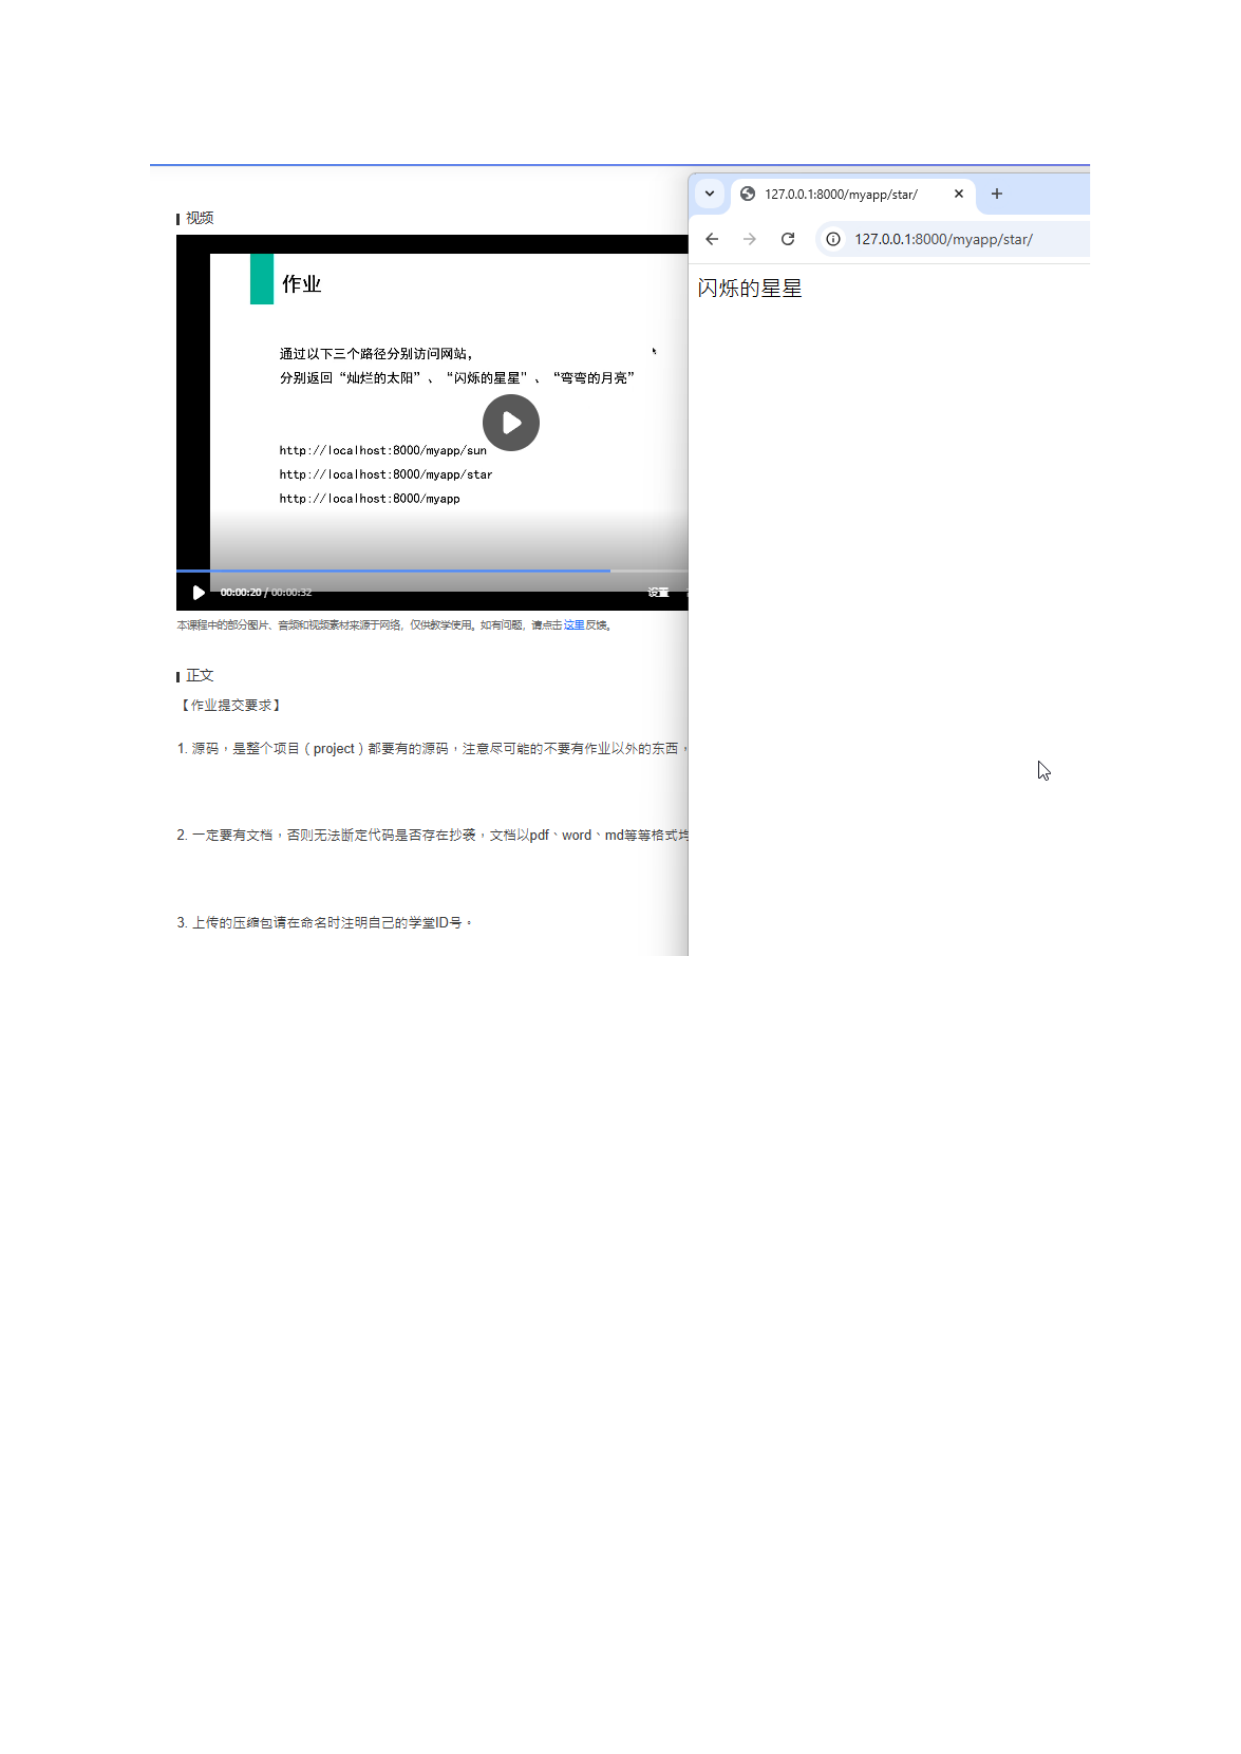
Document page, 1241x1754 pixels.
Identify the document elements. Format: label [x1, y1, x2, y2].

picture [150, 164, 1091, 956]
